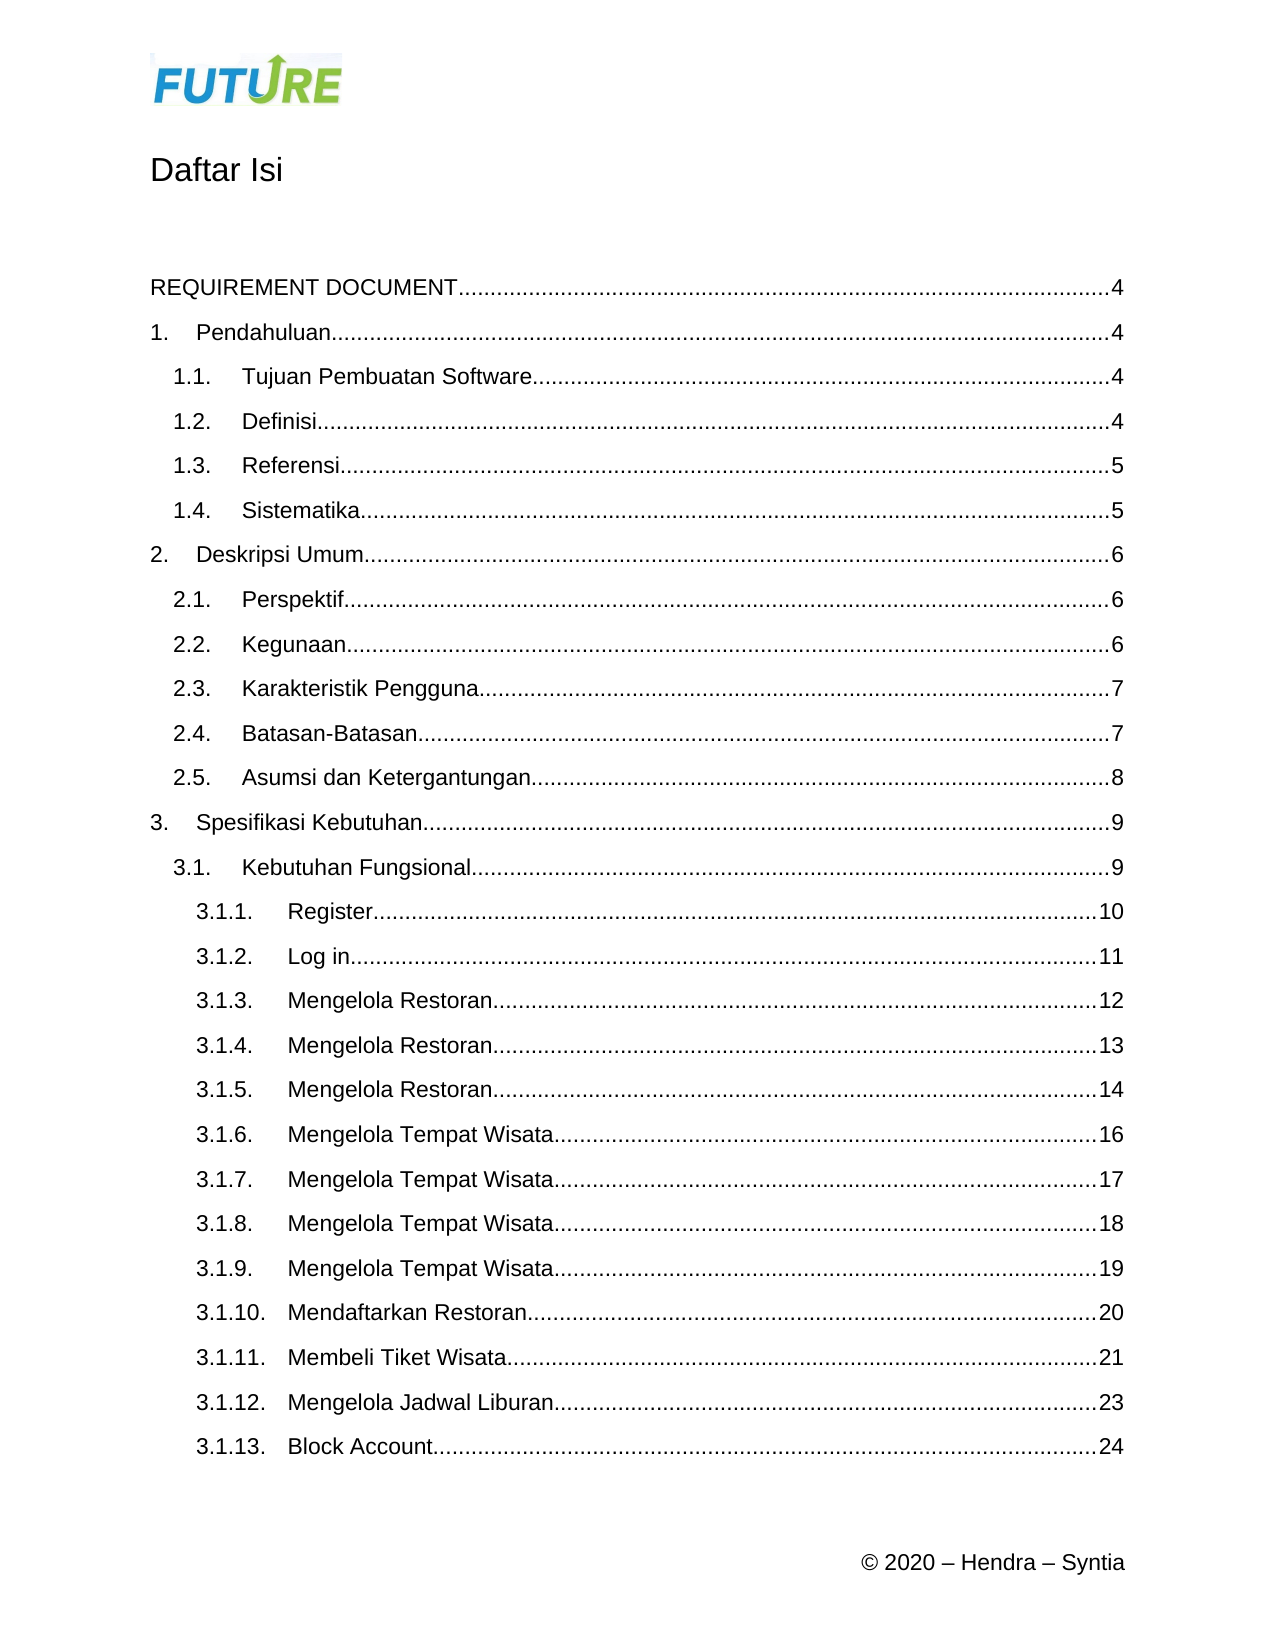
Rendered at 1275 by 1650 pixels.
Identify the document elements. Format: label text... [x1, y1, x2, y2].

picture [150, 53, 343, 106]
text Daftar Isi [150, 150, 1125, 188]
